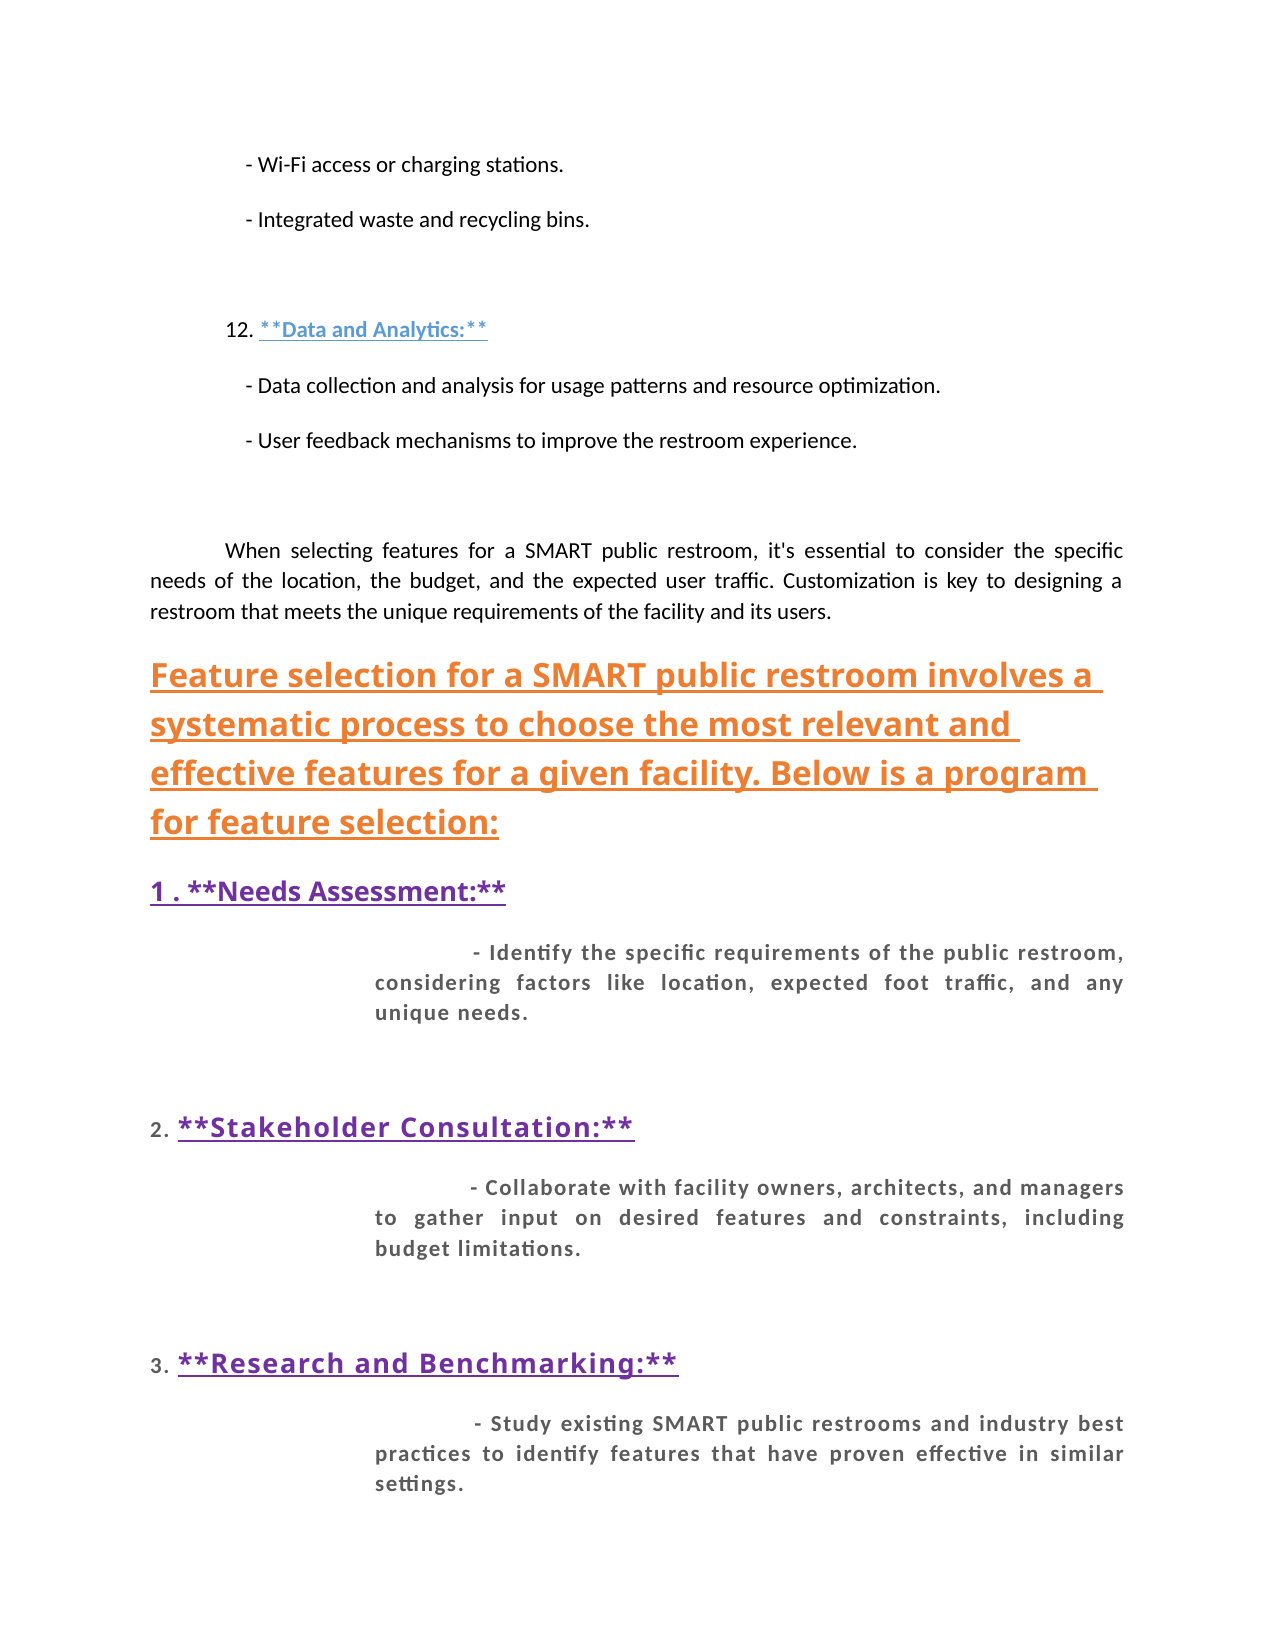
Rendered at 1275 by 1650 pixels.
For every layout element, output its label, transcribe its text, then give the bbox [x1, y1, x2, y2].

subtitle - Study existing SMART public restrooms and industry best practices to identify features that have proven effective in similar settings. [375, 1409, 1125, 1497]
text - Integrated waste and recycling bins. [150, 205, 1125, 233]
subtitle Feature selection for a SMART public restroom involves a systematic process to choose the most relevant and effective features for a given facility. Below is a program for feature selection: [150, 652, 1125, 844]
text - User feedback mechanisms to improve the restroom experience. [150, 426, 1125, 454]
subtitle 1 . **Needs Assessment:** [150, 873, 1125, 910]
text 12. **Data and Analytics:** [150, 316, 1125, 344]
subtitle - Collaborate with facility owners, architects, and managers to gather input on desired features and constraints, including budget limitations. [375, 1173, 1125, 1262]
subtitle 2. **Stakeholder Consultation:** [150, 1108, 1125, 1145]
subtitle 3. **Research and Benchmarking:** [150, 1344, 1125, 1381]
text - Wi-Fi access or charging stations. [150, 150, 1125, 178]
subtitle - Identify the specific requirements of the public restroom, considering factors like location, expected foot traffic, and any unique needs. [375, 938, 1125, 1026]
text When selecting features for a SMART public restroom, it's essential to consider the specific needs of the location, the budget, and the expected user traffic. Customization is key to designing a restroom that meets the unique requirements of the facility and its users. [150, 536, 1125, 625]
text - Data collection and analysis for usage patterns and resource optimization. [150, 371, 1125, 399]
